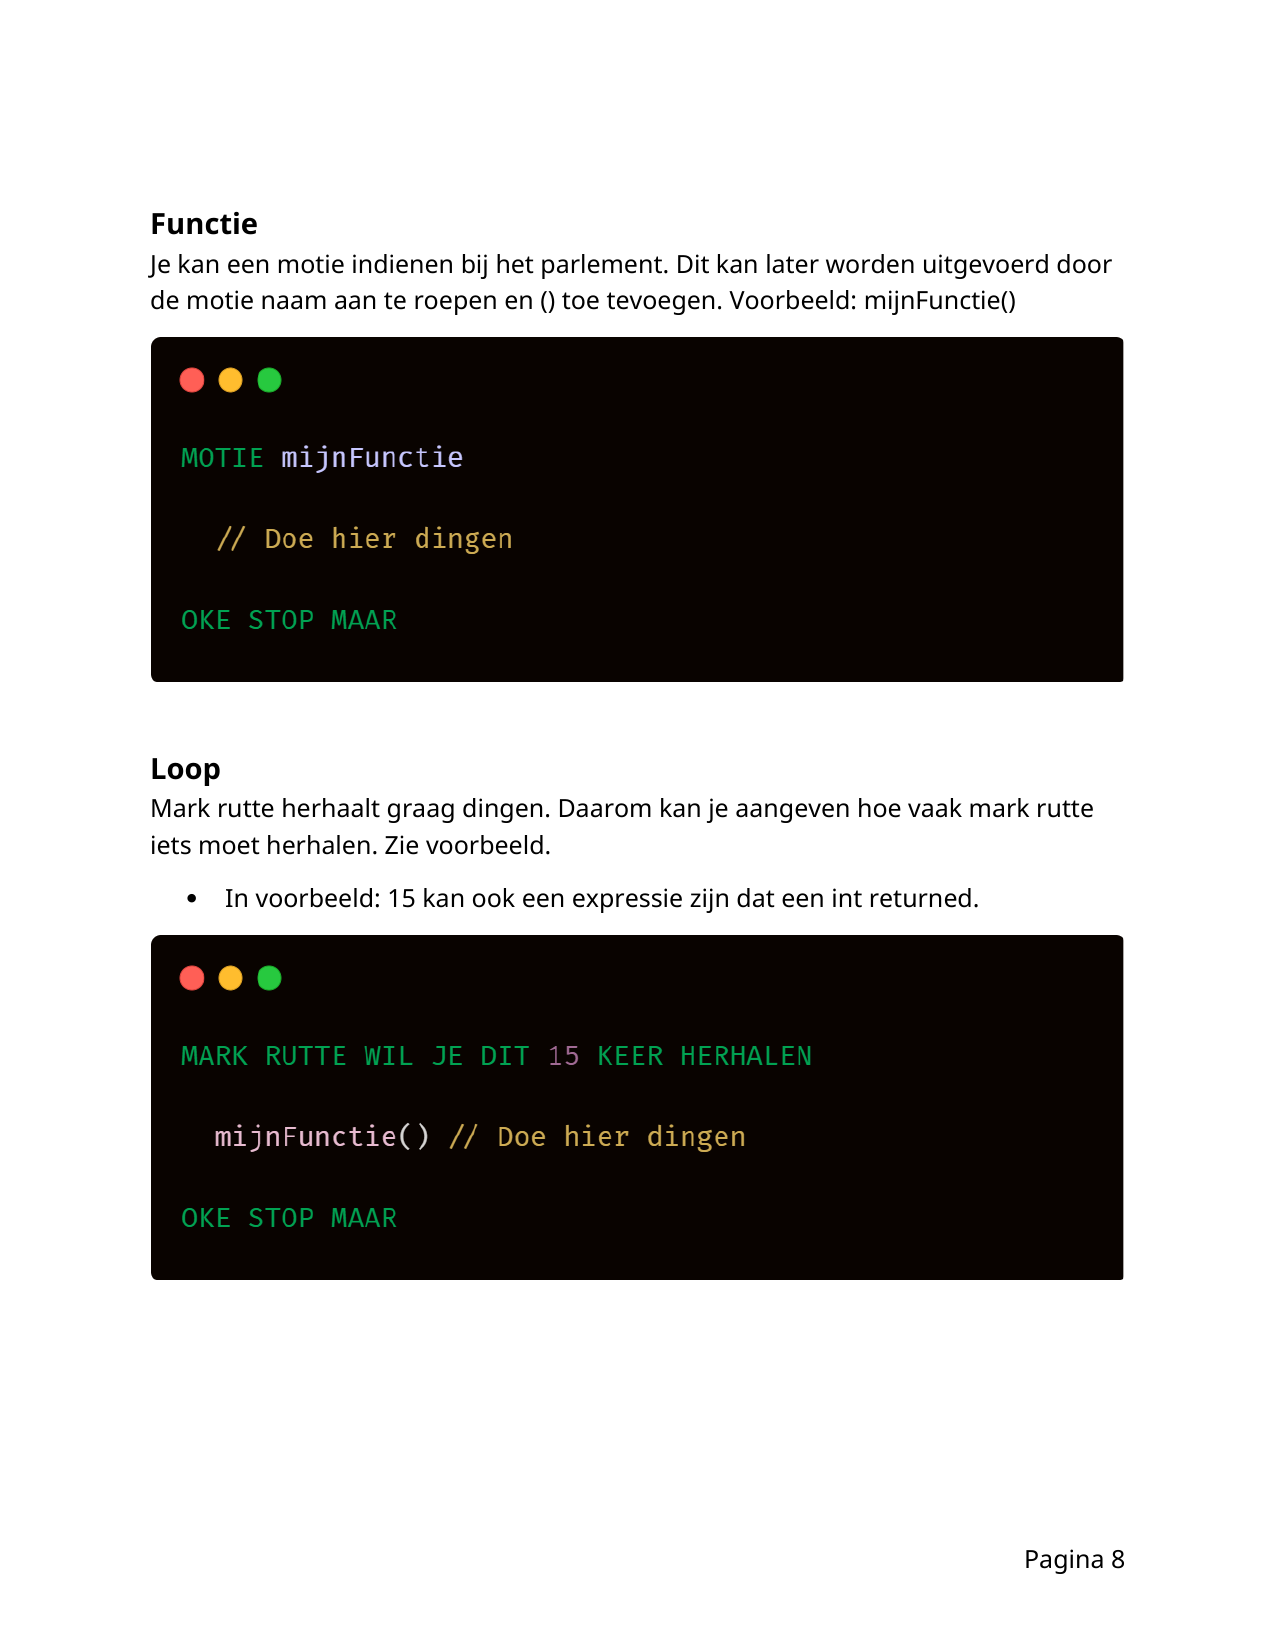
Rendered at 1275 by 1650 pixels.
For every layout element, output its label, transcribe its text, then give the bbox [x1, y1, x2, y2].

text Je kan een motie indienen bij het parlement. Dit kan later worden uitgevoerd door de motie naam aan te roepen en () toe tevoegen. Voorbeeld: mijnFunctie() [150, 246, 1125, 317]
text Mark rutte herhaalt graag dingen. Daarom kan je aangeven hoe vaak mark rutte iets moet herhalen. Zie voorbeeld. [150, 791, 1125, 862]
subtitle Functie [150, 203, 1125, 243]
subtitle Loop [150, 748, 1125, 788]
list In voorbeeld: 15 kan ook een expressie zijn dat een int returned. [187, 881, 1125, 915]
picture [150, 336, 1124, 682]
picture [150, 934, 1124, 1280]
